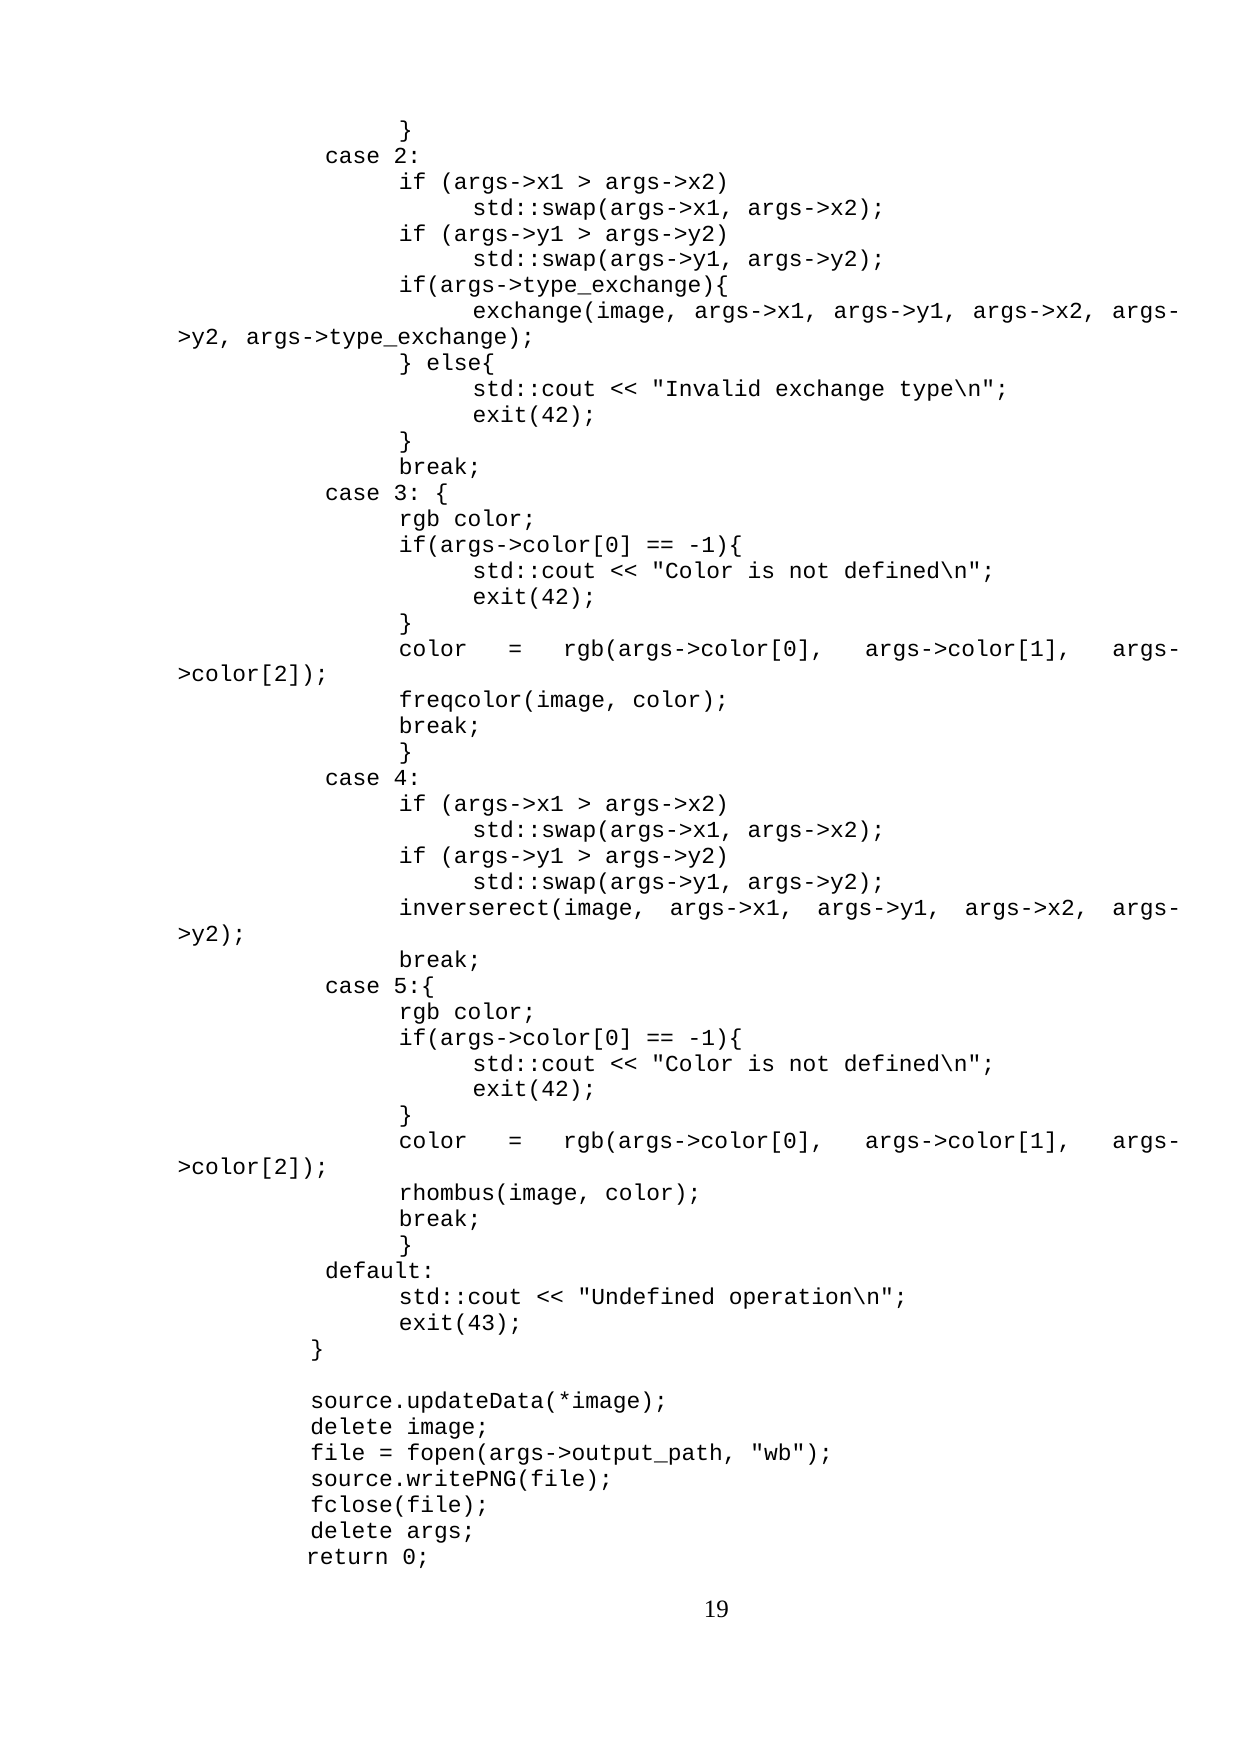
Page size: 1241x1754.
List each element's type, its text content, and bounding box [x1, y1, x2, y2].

text std::swap(args->x1, args->x2); [177, 196, 1181, 222]
text exit(42); [177, 403, 1181, 429]
text std::swap(args->y1, args->y2); [177, 870, 1181, 896]
text if (args->x1 > args->x2) [177, 792, 1181, 818]
text delete image; [177, 1415, 1181, 1441]
text case 5:{ [177, 974, 1181, 1000]
text fclose(file); [177, 1493, 1181, 1519]
text source.writePNG(file); [177, 1467, 1181, 1493]
text inverserect(image, args->x1, args->y1, args->x2, args->y2); [177, 896, 1181, 948]
text source.updateData(*image); [177, 1389, 1181, 1415]
text break; [177, 948, 1181, 974]
text default: [177, 1259, 1181, 1285]
text freqcolor(image, color); [177, 689, 1181, 715]
text std::swap(args->y1, args->y2); [177, 248, 1181, 274]
text std::cout << "Invalid exchange type\n"; [177, 377, 1181, 403]
text } [177, 429, 1181, 455]
text std::cout << "Undefined operation\n"; [177, 1285, 1181, 1311]
text break; [177, 1207, 1181, 1233]
text } [177, 1104, 1181, 1130]
text if(args->color[0] == -1){ [177, 1026, 1181, 1052]
text color = rgb(args->color[0], args->color[1], args->color[2]); [177, 637, 1181, 689]
text } [177, 611, 1181, 637]
text exit(43); [177, 1311, 1181, 1337]
text std::cout << "Color is not defined\n"; [177, 559, 1181, 585]
text if (args->x1 > args->x2) [177, 170, 1181, 196]
text } [177, 118, 1181, 144]
text exchange(image, args->x1, args->y1, args->x2, args->y2, args->type_exchange); [177, 300, 1181, 352]
text if(args->color[0] == -1){ [177, 533, 1181, 559]
text rgb color; [177, 1000, 1181, 1026]
text std::swap(args->x1, args->x2); [177, 818, 1181, 844]
text if(args->type_exchange){ [177, 274, 1181, 300]
text case 3: { [177, 481, 1181, 507]
text case 2: [177, 144, 1181, 170]
text } [177, 741, 1181, 767]
text exit(42); [177, 585, 1181, 611]
text if (args->y1 > args->y2) [177, 844, 1181, 870]
text color = rgb(args->color[0], args->color[1], args->color[2]); [177, 1130, 1181, 1182]
text case 4: [177, 767, 1181, 792]
text rgb color; [177, 507, 1181, 533]
text exit(42); [177, 1078, 1181, 1104]
text return 0; [177, 1545, 1181, 1571]
text } else{ [177, 352, 1181, 377]
text file = fopen(args->output_path, "wb"); [177, 1441, 1181, 1467]
text break; [177, 715, 1181, 741]
text break; [177, 455, 1181, 481]
text } [177, 1233, 1181, 1259]
text rhombus(image, color); [177, 1182, 1181, 1207]
text std::cout << "Color is not defined\n"; [177, 1052, 1181, 1078]
text } [177, 1337, 1181, 1363]
text delete args; [177, 1519, 1181, 1545]
text if (args->y1 > args->y2) [177, 222, 1181, 248]
